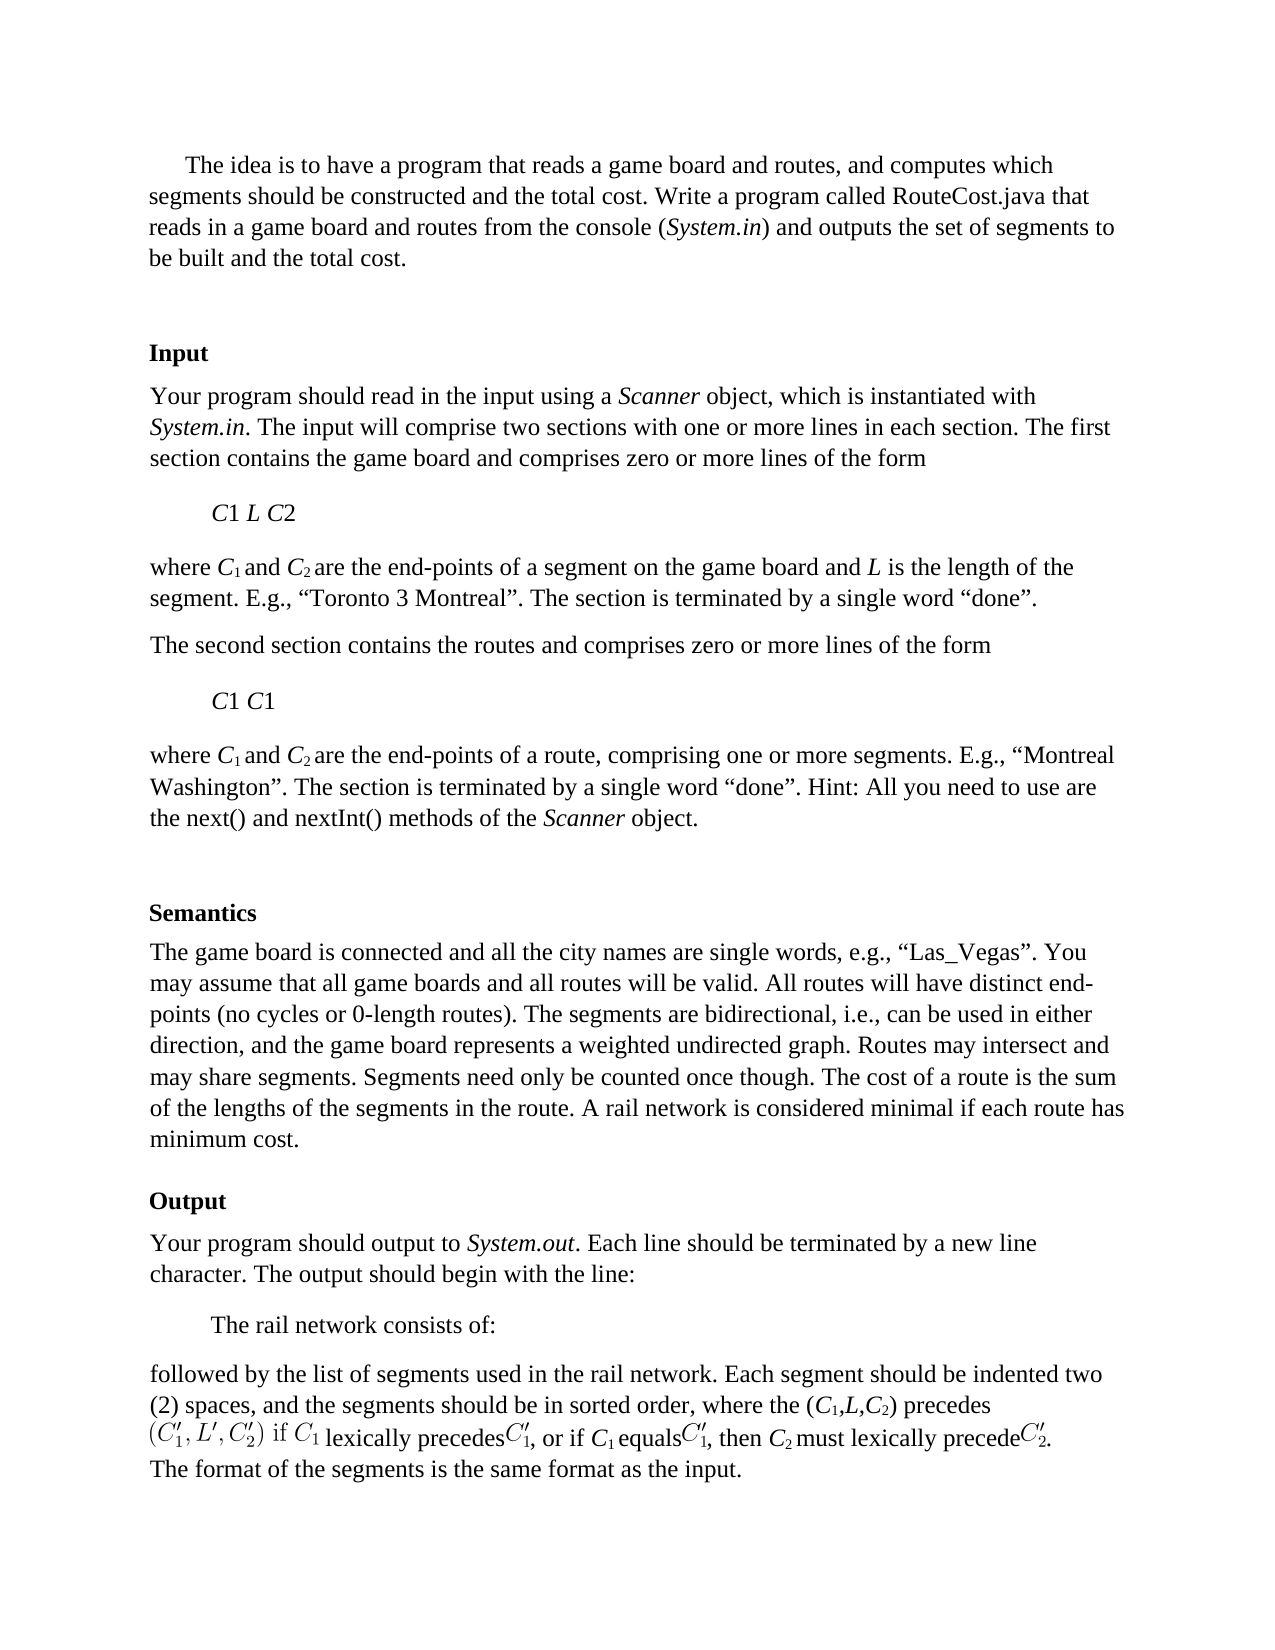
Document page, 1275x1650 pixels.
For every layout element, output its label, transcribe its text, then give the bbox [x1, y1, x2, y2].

text The game board is connected and all the city names are single words, e.g., “Las_Vegas”. You may assume that all game boards and all routes will be valid. All routes will have distinct end-points (no cycles or 0-length routes). The segments are bidirectional, i.e., can be used in either direction, and the game board represents a weighted undirected graph. Routes may intersect and may share segments. Segments need only be counted once though. The cost of a route is the sum of the lengths of the segments in the route. A rail network is considered minimal if each route has minimum cost. [149, 937, 1125, 1152]
text Your program should read in the input using a Scanner object, which is instantiated with System.in. The input will comprise two sections with one or more lines in each section. The first section contains the game board and comprises zero or more lines of the form [149, 381, 1125, 472]
picture [1020, 1421, 1046, 1447]
text Your program should output to System.out. Each line should be terminated by a new line character. The output should begin with the line: [149, 1228, 1125, 1288]
subtitle Output [148, 1186, 1125, 1214]
picture [149, 1420, 319, 1447]
text The second section contains the routes and comprises zero or more lines of the form [150, 630, 1120, 659]
text The rail network consists of: [210, 1310, 1125, 1339]
text followed by the list of segments used in the rail network. Each segment should be indented two (2) spaces, and the segments should be in sorted order, where the (C1,L,C2) precedes lexically precedes, or if C1 equals, then C2 must lexically precede. [149, 1359, 1125, 1452]
subtitle C1 L C2 [211, 498, 1125, 526]
text where C1 and C2 are the end-points of a route, comprising one or more segments. E.g., “Montreal Washington”. The section is terminated by a single word “done”. Hint: All you need to use are the next() and nextInt() methods of the Scanner object. [149, 741, 1125, 831]
subtitle Input [148, 338, 1125, 367]
text where C1 and C2 are the end-points of a segment on the game board and L is the length of the segment. E.g., “Toronto 3 Montreal”. The section is terminated by a single word “done”. [149, 552, 1125, 611]
picture [682, 1421, 707, 1447]
picture [505, 1421, 530, 1447]
text The format of the segments is the same format as the input. [149, 1454, 1125, 1483]
subtitle Semantics [148, 898, 1125, 927]
text C1 C1 [211, 686, 1125, 715]
text The idea is to have a program that reads a game board and routes, and computes which segments should be constructed and the total cost. Write a program called RouteCost.java that reads in a game board and routes from the console (System.in) and outputs the set of segments to be built and the total cost. [148, 150, 1125, 272]
